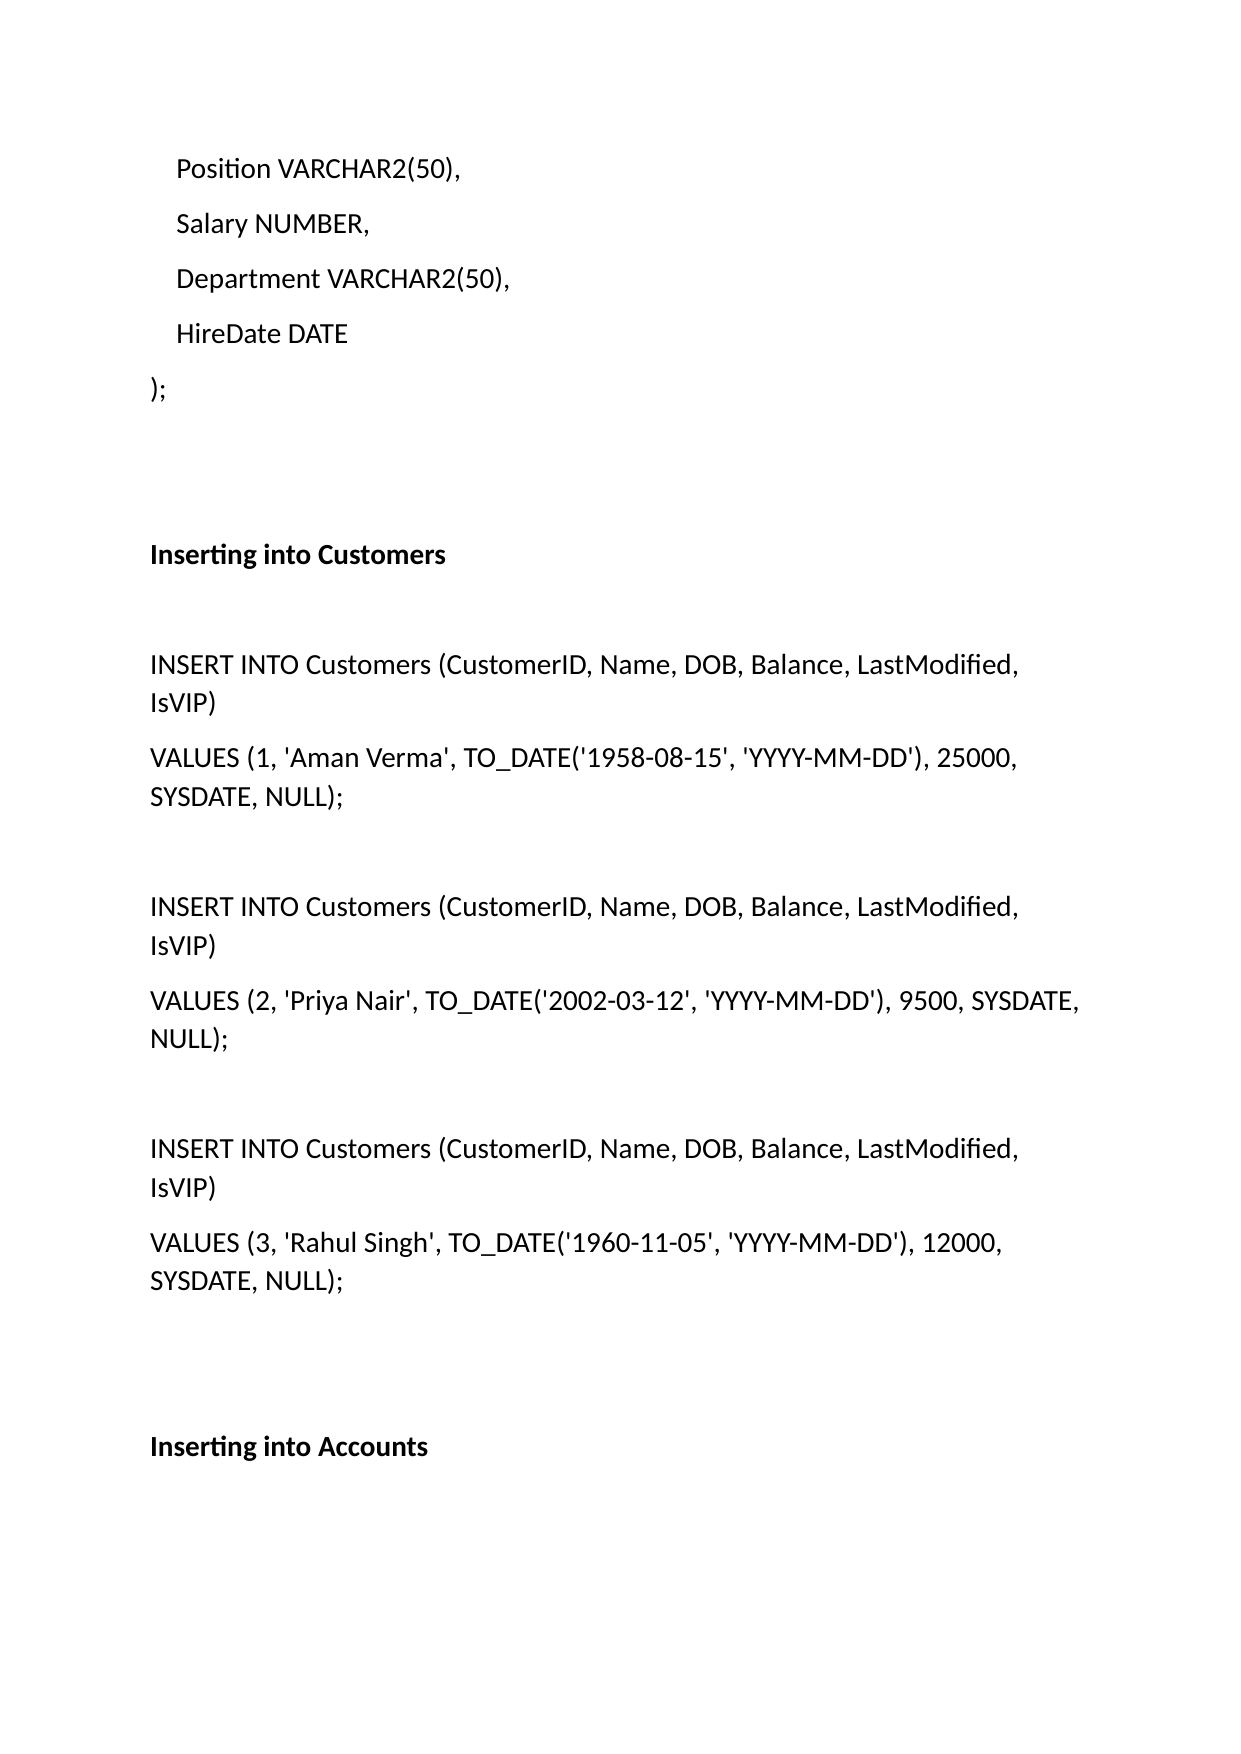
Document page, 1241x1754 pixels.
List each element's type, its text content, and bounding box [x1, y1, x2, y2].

text VALUES (2, 'Priya Nair', TO_DATE('2002-03-12', 'YYYY-MM-DD'), 9500, SYSDATE, NULL); [150, 982, 1090, 1056]
text Inserting into Accounts [150, 1428, 1090, 1463]
text ); [150, 370, 1090, 406]
text Inserting into Customers [150, 536, 1090, 571]
text VALUES (3, 'Rahul Singh', TO_DATE('1960-11-05', 'YYYY-MM-DD'), 12000, SYSDATE, NULL); [150, 1224, 1090, 1298]
text INSERT INTO Customers (CustomerID, Name, DOB, Balance, LastModified, IsVIP) [150, 888, 1090, 962]
text Position VARCHAR2(50), [150, 150, 1090, 186]
text HireDate DATE [150, 315, 1090, 351]
text INSERT INTO Customers (CustomerID, Name, DOB, Balance, LastModified, IsVIP) [150, 1130, 1090, 1204]
text Salary NUMBER, [150, 205, 1090, 241]
text VALUES (1, 'Aman Verma', TO_DATE('1958-08-15', 'YYYY-MM-DD'), 25000, SYSDATE, NULL); [150, 739, 1090, 813]
text Department VARCHAR2(50), [150, 260, 1090, 296]
text INSERT INTO Customers (CustomerID, Name, DOB, Balance, LastModified, IsVIP) [150, 646, 1090, 720]
